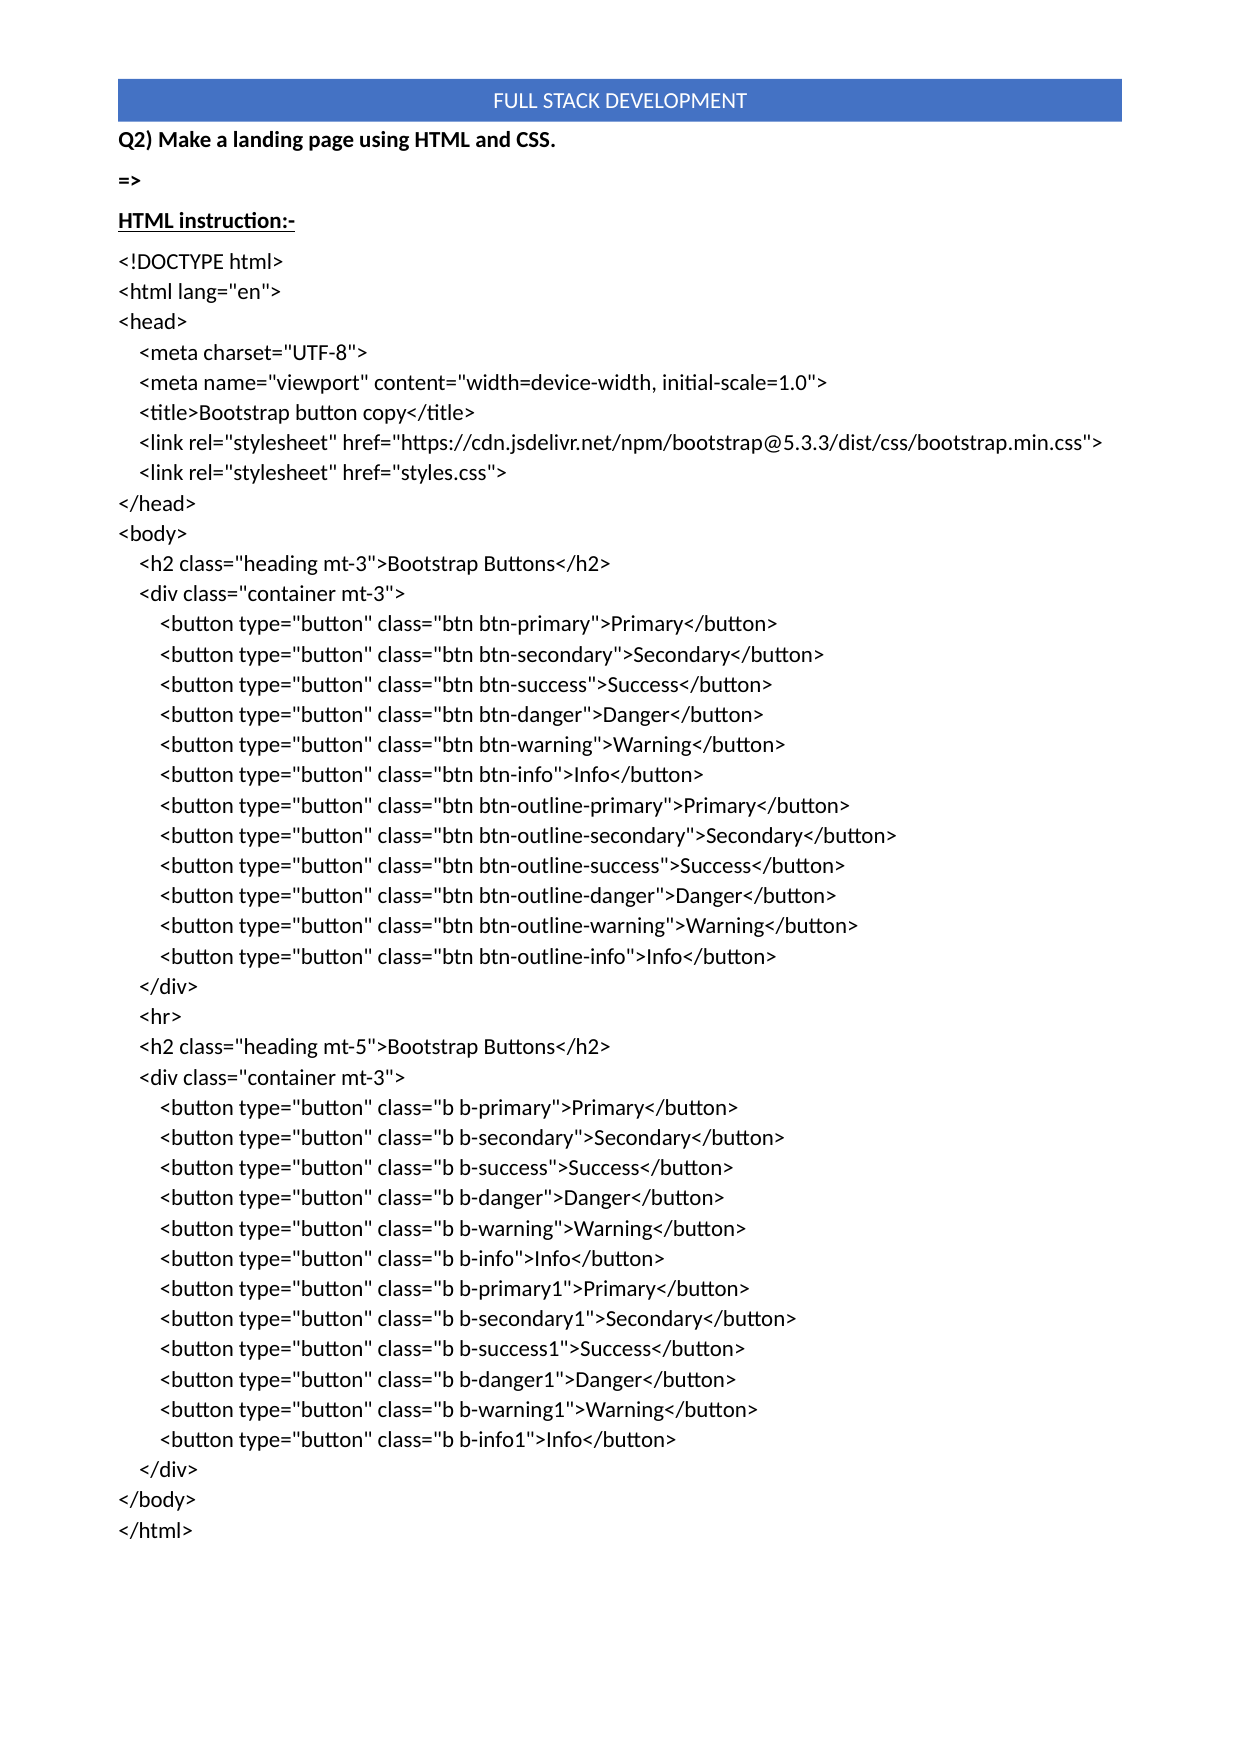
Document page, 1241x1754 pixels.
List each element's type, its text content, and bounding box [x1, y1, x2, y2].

text <button type="button" class="btn btn-success">Success</button> [118, 670, 1122, 698]
text <div class="container mt-3"> [118, 579, 1122, 607]
text <button type="button" class="b b-danger1">Danger</button> [118, 1365, 1122, 1393]
text </head> [118, 489, 1122, 517]
text <head> [118, 307, 1122, 335]
text <hr> [118, 1002, 1122, 1030]
text <button type="button" class="b b-info">Info</button> [118, 1244, 1122, 1272]
text <button type="button" class="b b-primary1">Primary</button> [118, 1274, 1122, 1302]
text <button type="button" class="b b-info1">Info</button> [118, 1425, 1122, 1453]
text </div> [118, 1455, 1122, 1483]
text Q2) Make a landing page using HTML and CSS. [118, 122, 1122, 153]
text HTML instruction:- [118, 206, 1122, 234]
text <button type="button" class="b b-primary">Primary</button> [118, 1093, 1122, 1121]
text <button type="button" class="btn btn-danger">Danger</button> [118, 700, 1122, 728]
text </body> [118, 1486, 1122, 1513]
text <button type="button" class="btn btn-outline-primary">Primary</button> [118, 791, 1122, 819]
text => [118, 166, 1122, 194]
text <body> [118, 519, 1122, 547]
text <link rel="stylesheet" href="styles.css"> [118, 458, 1122, 486]
text <link rel="stylesheet" href="https://cdn.jsdelivr.net/npm/bootstrap@5.3.3/dist/css/bootstrap.min.css"> [118, 428, 1122, 456]
text <button type="button" class="b b-danger">Danger</button> [118, 1183, 1122, 1211]
text <meta charset="UTF-8"> [118, 338, 1122, 366]
text <button type="button" class="btn btn-info">Info</button> [118, 761, 1122, 788]
text <meta name="viewport" content="width=device-width, initial-scale=1.0"> [118, 368, 1122, 396]
text <button type="button" class="b b-warning">Warning</button> [118, 1214, 1122, 1242]
text <button type="button" class="btn btn-outline-info">Info</button> [118, 942, 1122, 970]
text <title>Bootstrap button copy</title> [118, 398, 1122, 426]
text <button type="button" class="btn btn-outline-secondary">Secondary</button> [118, 821, 1122, 849]
text <button type="button" class="btn btn-primary">Primary</button> [118, 609, 1122, 637]
text <h2 class="heading mt-3">Bootstrap Buttons</h2> [118, 549, 1122, 577]
text <!DOCTYPE html> [118, 247, 1122, 275]
text <button type="button" class="btn btn-outline-warning">Warning</button> [118, 912, 1122, 939]
text <button type="button" class="btn btn-secondary">Secondary</button> [118, 640, 1122, 668]
text <button type="button" class="btn btn-outline-success">Success</button> [118, 851, 1122, 879]
text <h2 class="heading mt-5">Bootstrap Buttons</h2> [118, 1032, 1122, 1060]
text <html lang="en"> [118, 277, 1122, 305]
text <div class="container mt-3"> [118, 1063, 1122, 1091]
text <button type="button" class="btn btn-warning">Warning</button> [118, 730, 1122, 758]
text <button type="button" class="b b-success1">Success</button> [118, 1334, 1122, 1362]
text </div> [118, 972, 1122, 1000]
text <button type="button" class="b b-secondary1">Secondary</button> [118, 1304, 1122, 1332]
text </html> [118, 1516, 1122, 1544]
text <button type="button" class="b b-success">Success</button> [118, 1153, 1122, 1181]
text <button type="button" class="btn btn-outline-danger">Danger</button> [118, 881, 1122, 909]
text <button type="button" class="b b-secondary">Secondary</button> [118, 1123, 1122, 1151]
text <button type="button" class="b b-warning1">Warning</button> [118, 1395, 1122, 1423]
